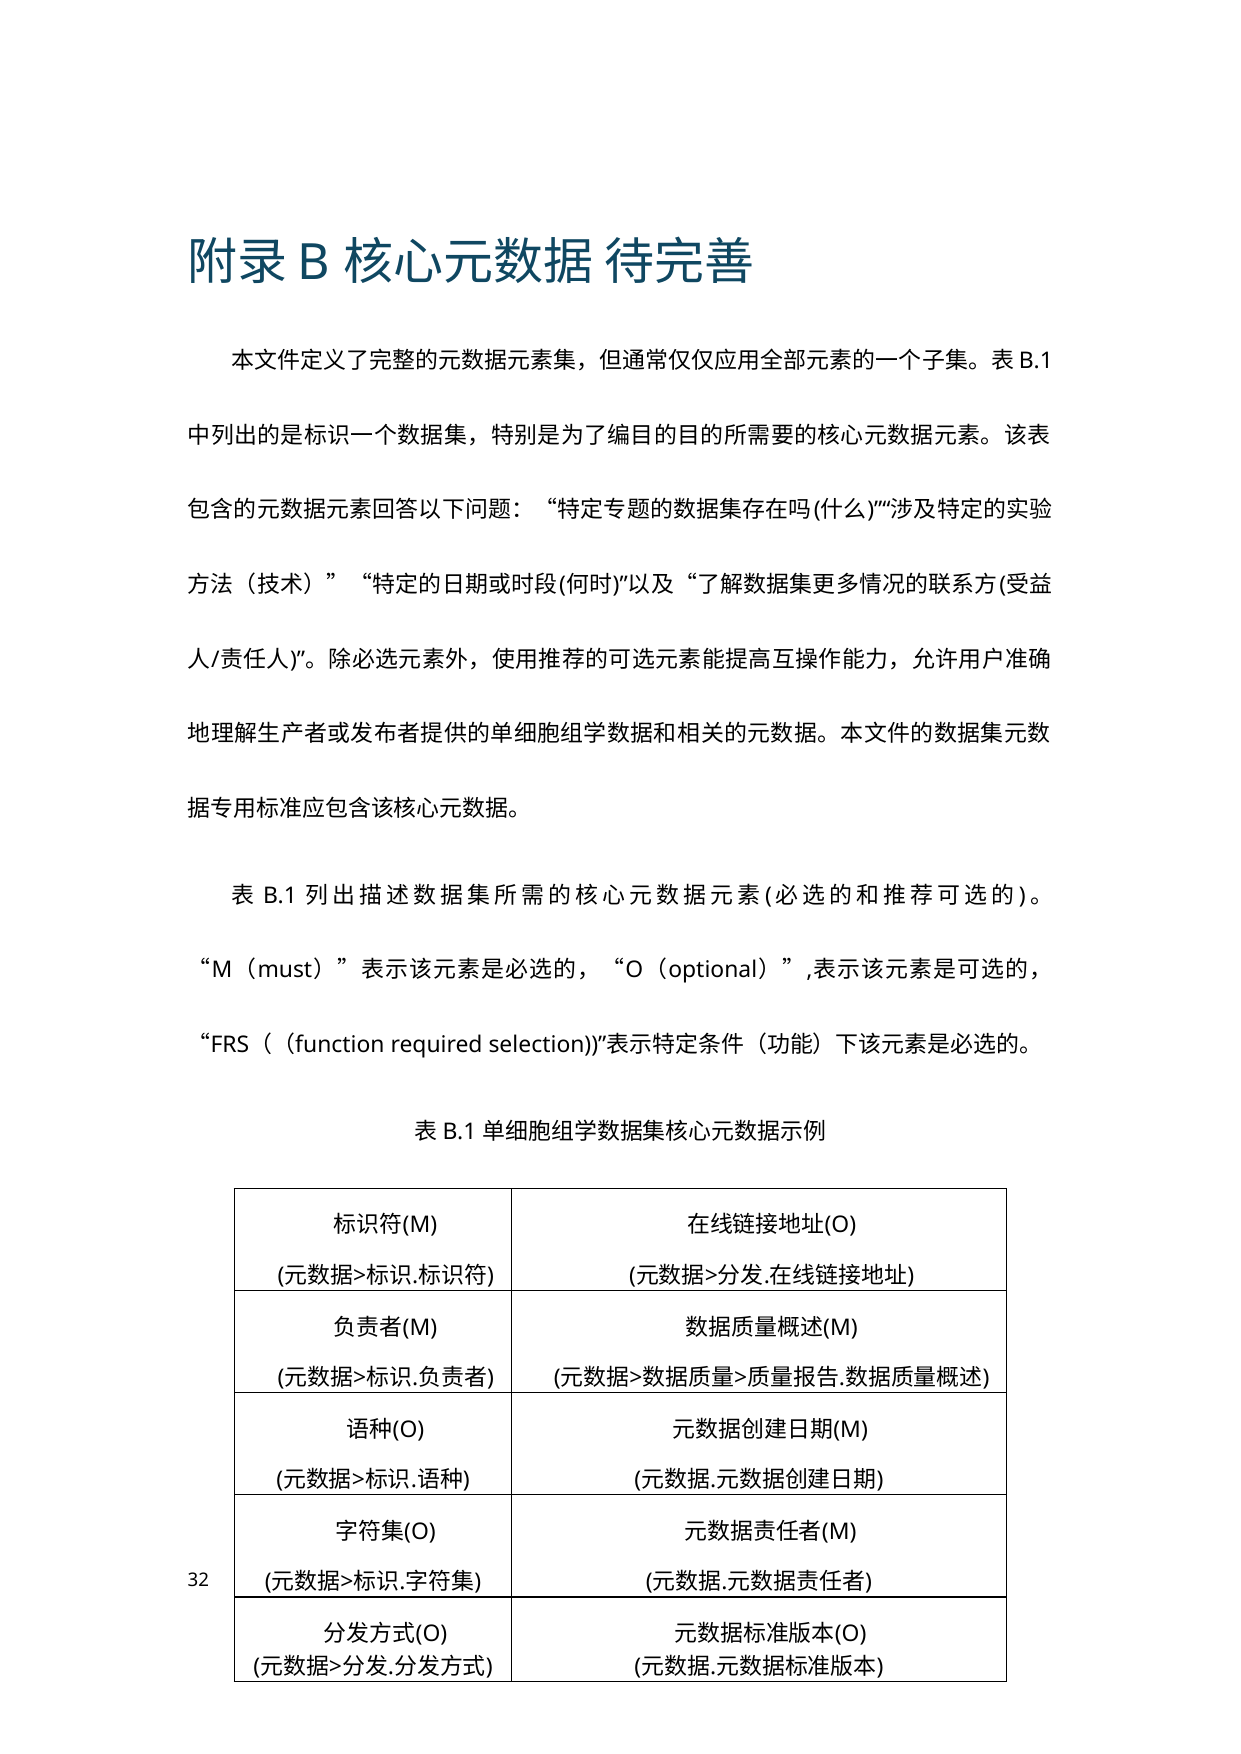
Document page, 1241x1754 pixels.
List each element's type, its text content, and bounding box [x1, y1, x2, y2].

table_cell 元数据责任者(M) (元数据.元数据责任者) [512, 1495, 1006, 1596]
table_header 在线链接地址(O) (元数据>分发.在线链接地址) [512, 1189, 1006, 1290]
table_header 标识符(M) (元数据>标识.标识符) [235, 1189, 511, 1290]
table_cell 语种(O) (元数据>标识.语种) [235, 1393, 511, 1494]
table_cell 负责者(M) (元数据>标识.负责者) [235, 1291, 511, 1392]
text 表 B.1 单细胞组学数据集核心元数据示例 [187, 1097, 1053, 1162]
text 本文件定义了完整的元数据元素集，但通常仅仅应用全部元素的一个子集。表B.1中列出的是标识一个数据集，特别是为了编目的目的所需要的核心元数据元素。该表包含的元数据元素回答以下问题：“特定专题的数据集存在吗(什么)”“涉及特定的实验方法（技术）”“特定的日期或时段(何时)”以及“了解数据集更多情况的联系方(受益人/责任人)”。除必选元素外，使用推荐的可选元素能提高互操作能力，允许用户准确地理解生产者或发布者提供的单细胞组学数据和相关的元数据。本文件的数据集元数据专用标准应包含该核心元数据。 [187, 326, 1053, 839]
subtitle 附录B 核心元数据 待完善 [187, 209, 1053, 307]
table_cell 分发方式(O) (元数据>分发.分发方式) [235, 1598, 511, 1681]
table_cell 元数据标准版本(O) (元数据.元数据标准版本) [512, 1598, 1006, 1681]
table_cell 字符集(O) (元数据>标识.字符集) [235, 1495, 511, 1596]
text 表B.1列出描述数据集所需的核心元数据元素(必选的和推荐可选的)。“M（must）”表示该元素是必选的，“O（optional）”,表示该元素是可选的，“FRS（（function required selection))”表示特定条件（功能）下该元素是必选的。 [187, 861, 1053, 1075]
table_cell 元数据创建日期(M) (元数据.元数据创建日期) [512, 1393, 1006, 1494]
table_cell 数据质量概述(M) (元数据>数据质量>质量报告.数据质量概述) [512, 1291, 1006, 1392]
